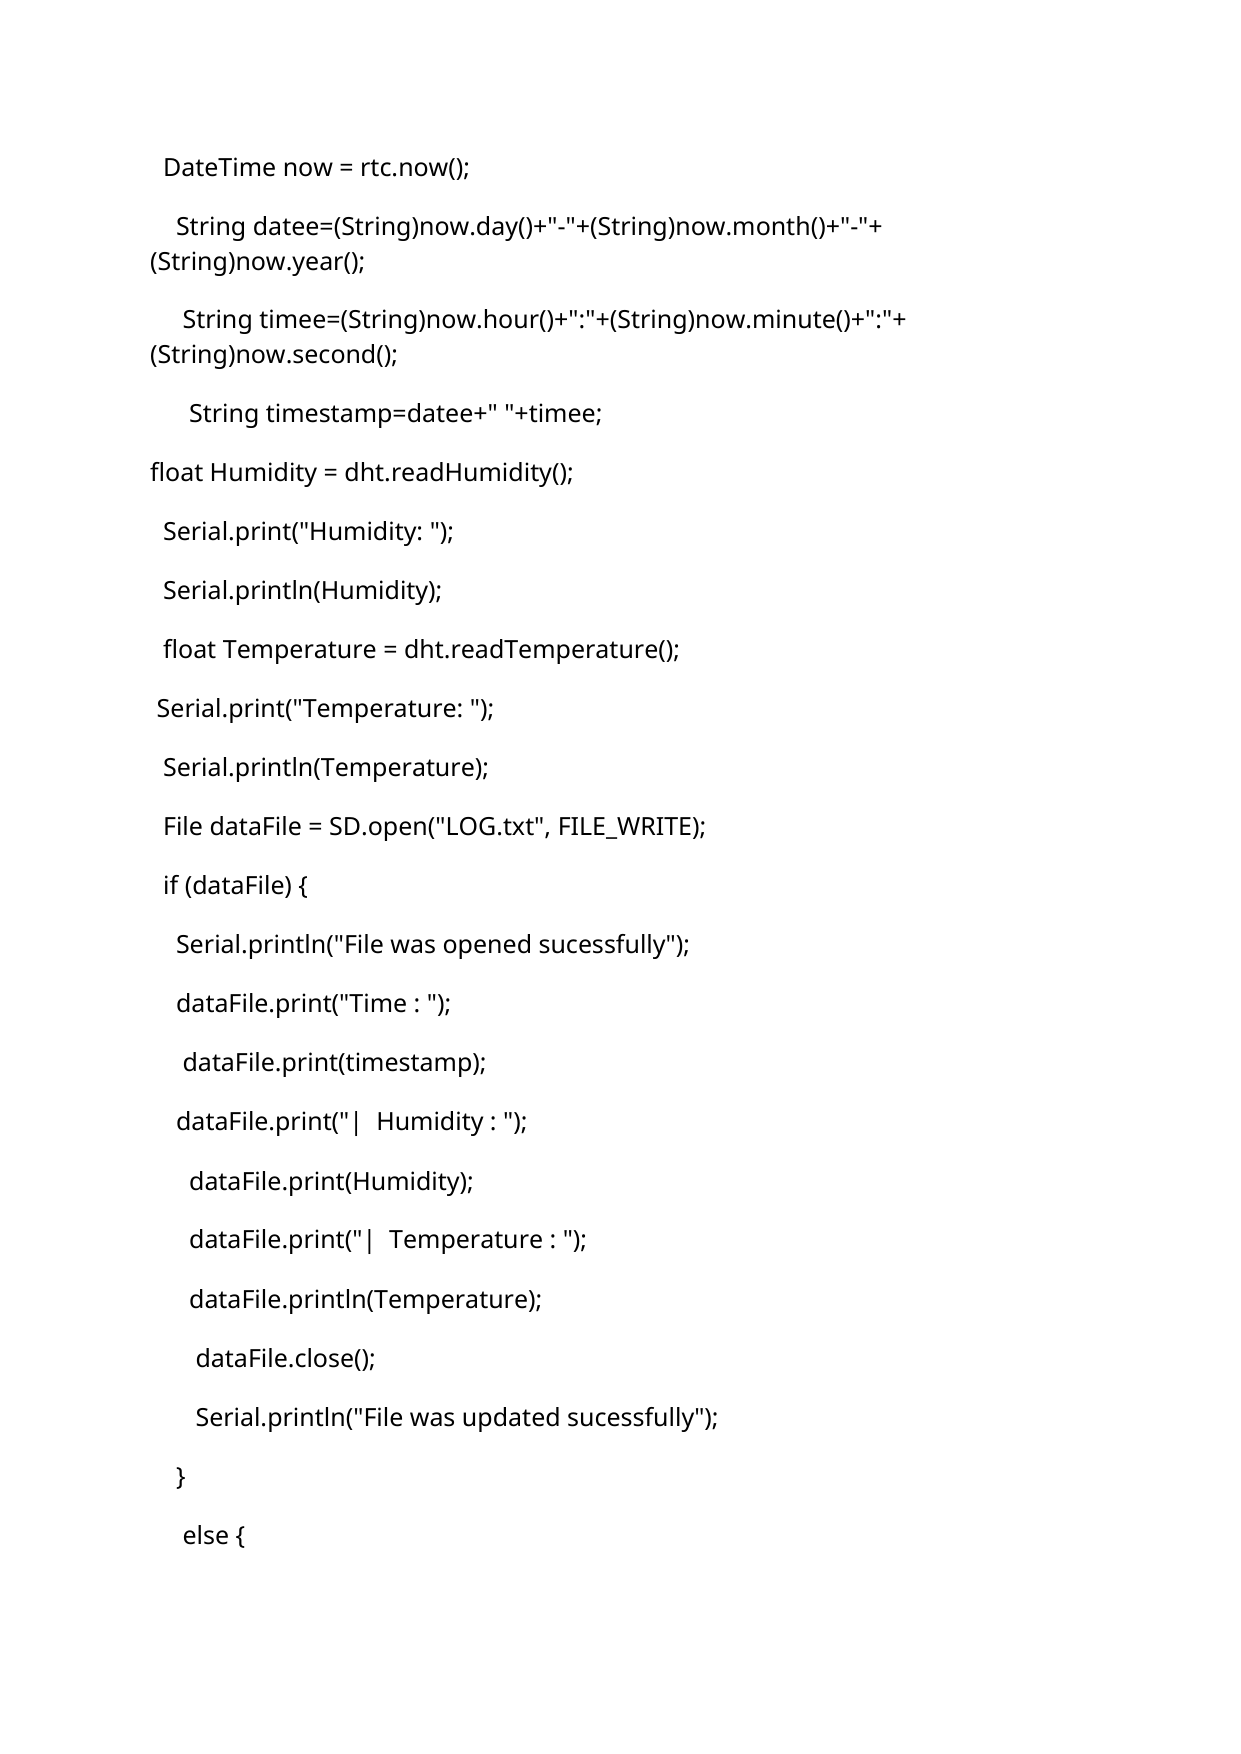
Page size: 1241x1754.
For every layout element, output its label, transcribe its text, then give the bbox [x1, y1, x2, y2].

text File dataFile = SD.open("LOG.txt", FILE_WRITE); [150, 809, 1090, 843]
text } [150, 1458, 1090, 1492]
text dataFile.print("| Humidity : "); [150, 1104, 1090, 1138]
text Serial.print("Temperature: "); [150, 691, 1090, 725]
text dataFile.println(Temperature); [150, 1281, 1090, 1315]
text dataFile.print("| Temperature : "); [150, 1222, 1090, 1256]
text Serial.println(Humidity); [150, 572, 1090, 607]
text if (dataFile) { [150, 868, 1090, 902]
text float Humidity = dht.readHumidity(); [150, 454, 1090, 488]
text Serial.print("Humidity: "); [150, 513, 1090, 547]
text dataFile.print("Time : "); [150, 986, 1090, 1020]
text String timee=(String)now.hour()+":"+(String)now.minute()+":"+(String)now.second(); [150, 302, 1090, 370]
text String datee=(String)now.day()+"-"+(String)now.month()+"-"+(String)now.year(); [150, 209, 1090, 277]
text String timestamp=datee+" "+timee; [150, 395, 1090, 429]
text dataFile.close(); [150, 1340, 1090, 1374]
text else { [150, 1517, 1090, 1552]
text float Temperature = dht.readTemperature(); [150, 632, 1090, 666]
text dataFile.print(Humidity); [150, 1163, 1090, 1197]
text DateTime now = rtc.now(); [150, 150, 1090, 184]
text dataFile.print(timestamp); [150, 1045, 1090, 1079]
text Serial.println("File was opened sucessfully"); [150, 927, 1090, 961]
text Serial.println(Temperature); [150, 750, 1090, 784]
text Serial.println("File was updated sucessfully"); [150, 1399, 1090, 1433]
